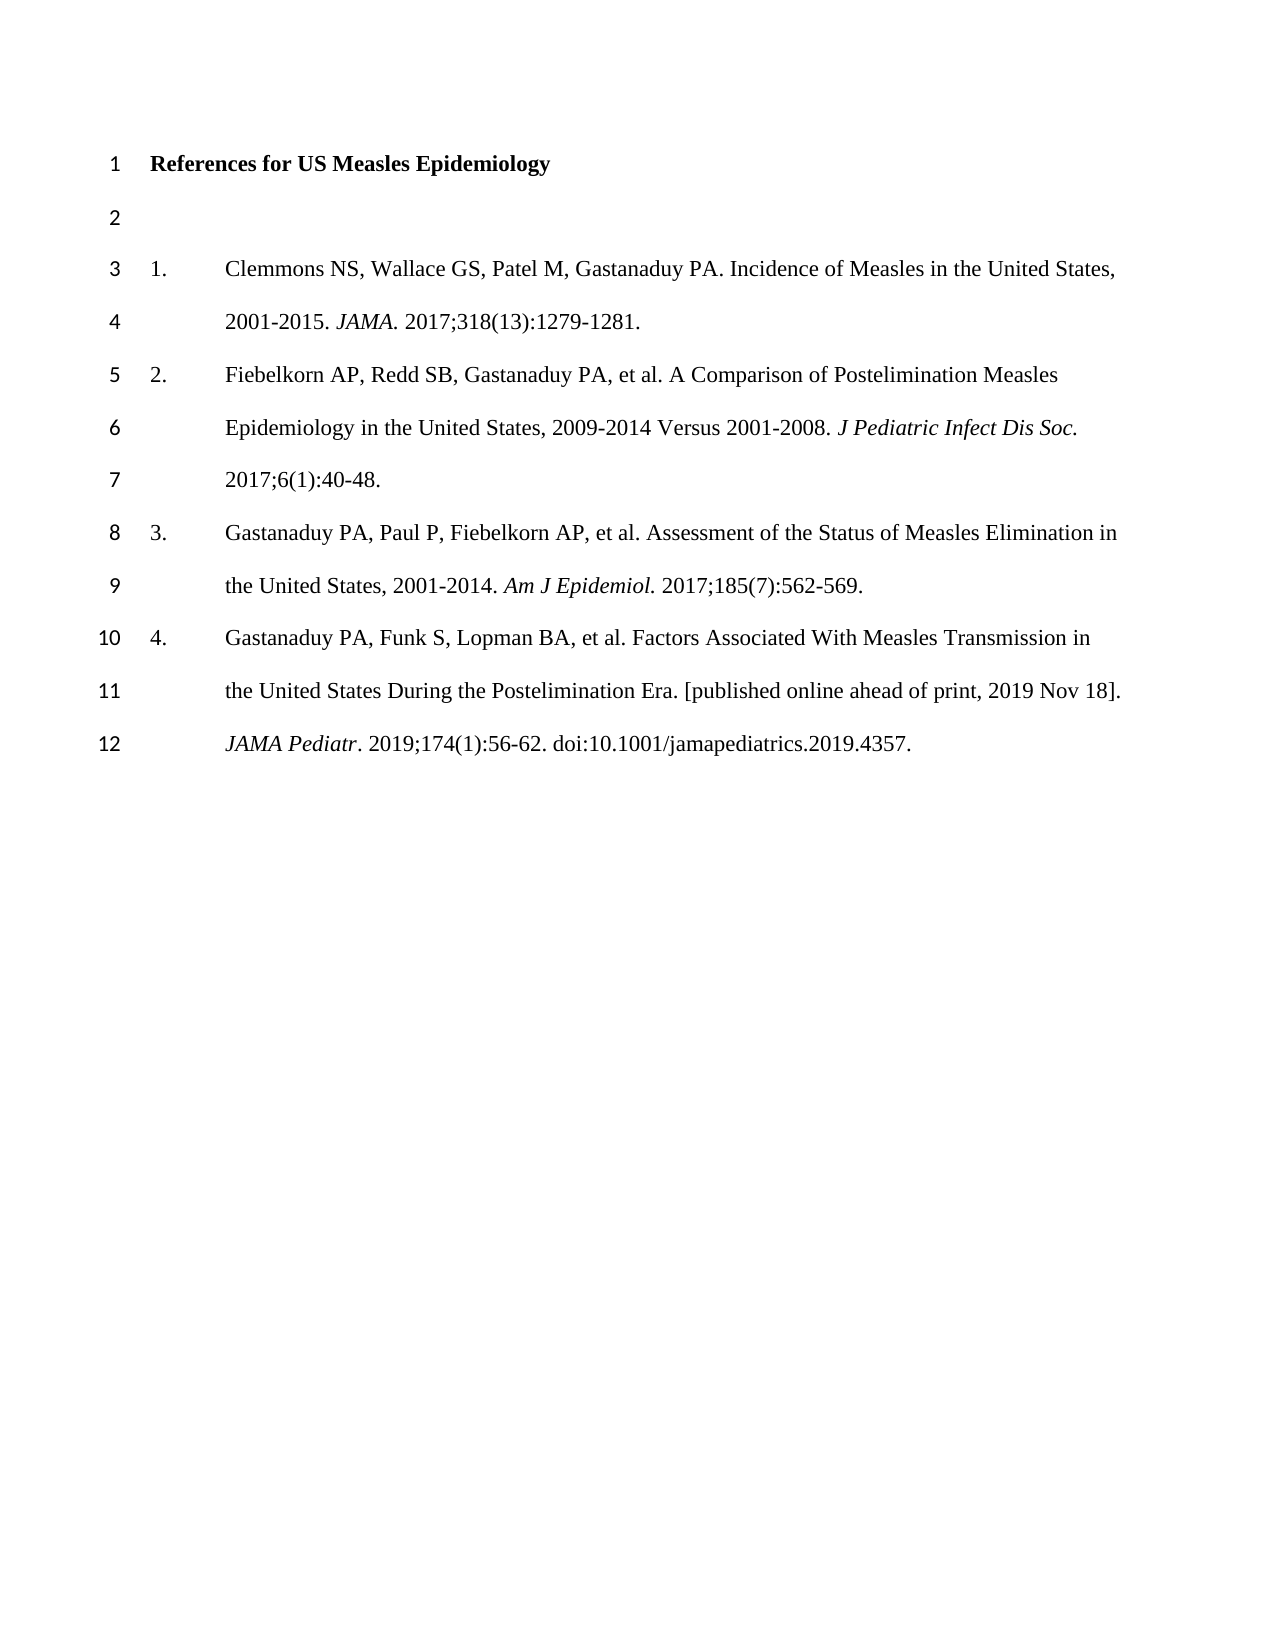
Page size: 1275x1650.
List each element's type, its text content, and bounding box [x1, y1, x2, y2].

text 3. Gastanaduy PA, Paul P, Fiebelkorn AP, et al. Assessment of the Status of Measles Elimination in the United States, 2001-2014. Am J Epidemiol. 2017;185(7):562-569. [150, 519, 1125, 598]
text References for US Measles Epidemiology [150, 150, 1125, 176]
text 2. Fiebelkorn AP, Redd SB, Gastanaduy PA, et al. A Comparison of Postelimination Measles Epidemiology in the United States, 2009-2014 Versus 2001-2008. J Pediatric Infect Dis Soc. 2017;6(1):40-48. [150, 361, 1125, 493]
text 4. Gastanaduy PA, Funk S, Lopman BA, et al. Factors Associated With Measles Transmission in the United States During the Postelimination Era. [published online ahead of print, 2019 Nov 18]. JAMA Pediatr. 2019;174(1):56‐62. doi:10.1001/jamapediatrics.2019.4357. [150, 624, 1125, 756]
text 1. Clemmons NS, Wallace GS, Patel M, Gastanaduy PA. Incidence of Measles in the United States, 2001-2015. JAMA. 2017;318(13):1279-1281. [150, 255, 1125, 334]
